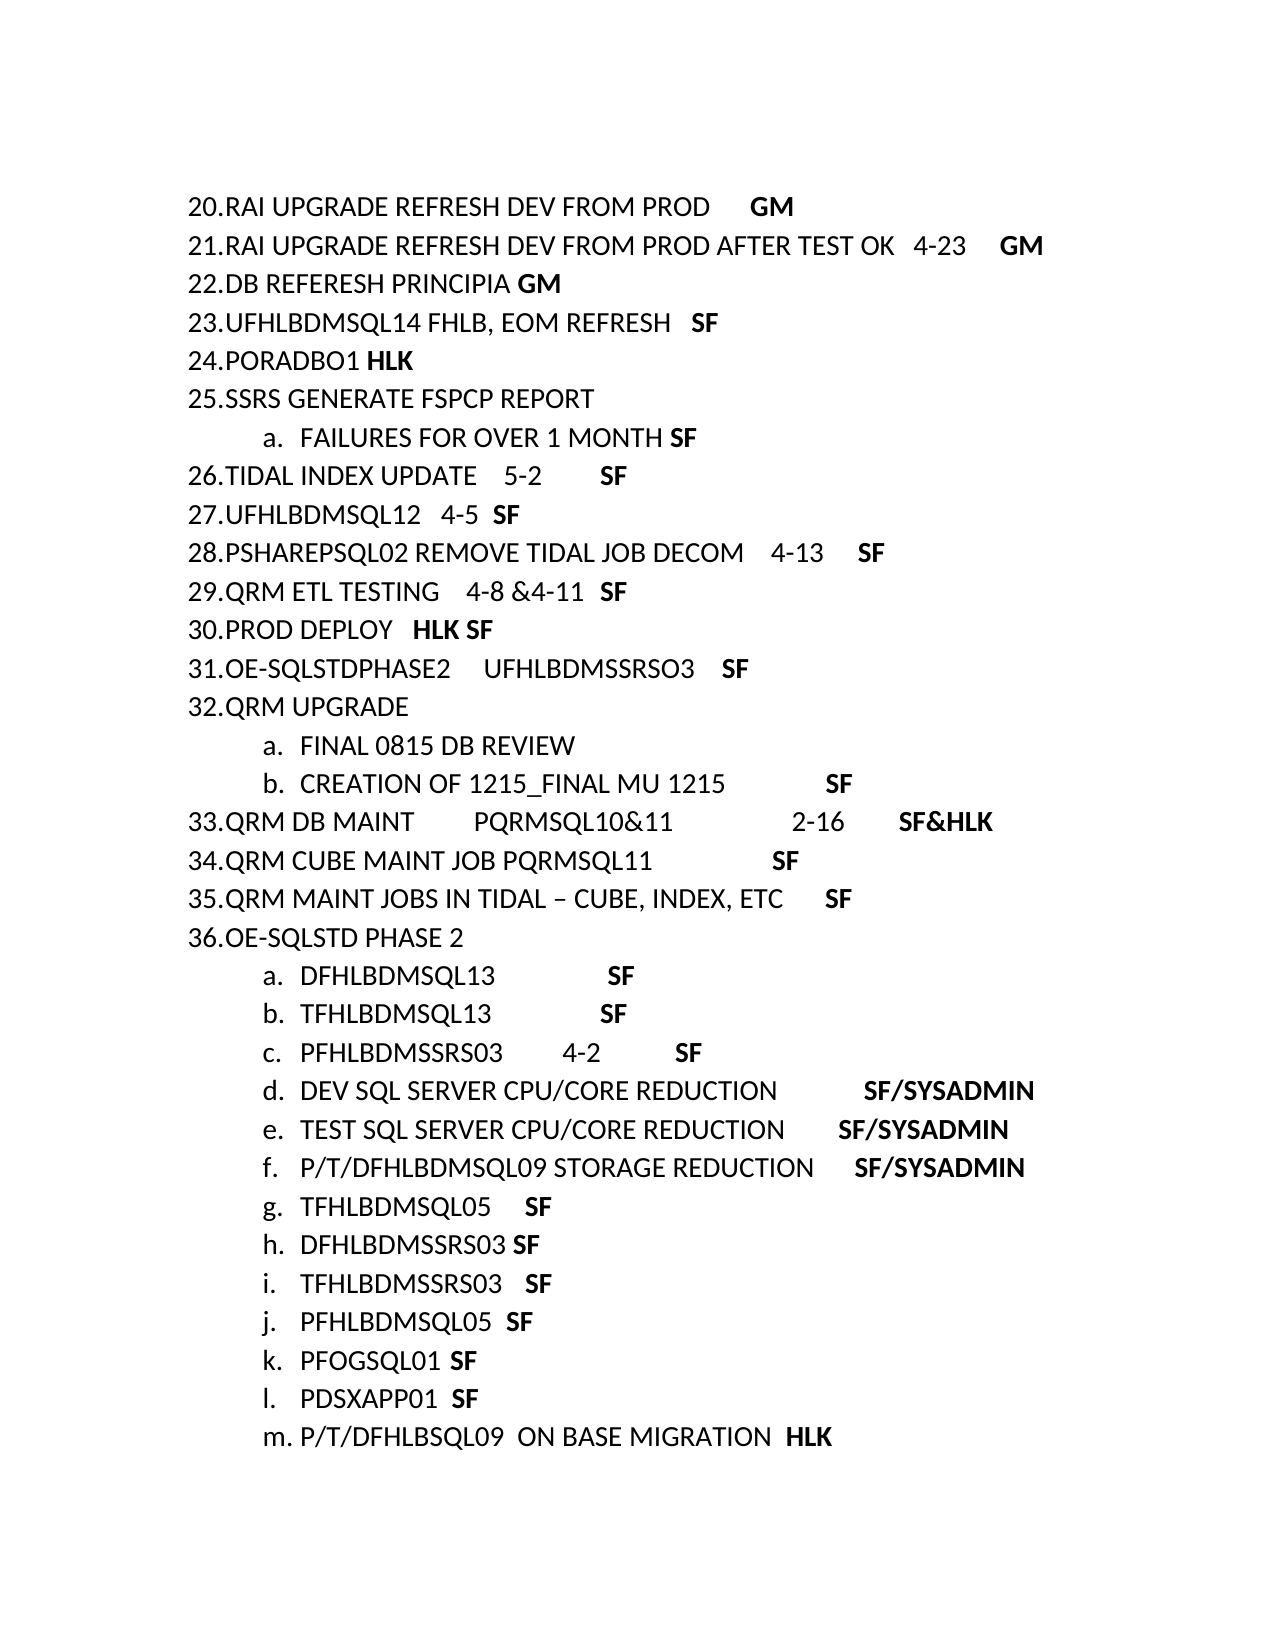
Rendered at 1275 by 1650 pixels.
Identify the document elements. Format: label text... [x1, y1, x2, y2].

list RAI UPGRADE REFRESH DEV FROM PROD AFTER TEST OK 4-23 GM [187, 227, 1125, 262]
list PDSXAPP01 SF [262, 1380, 1125, 1416]
list PSHAREPSQL02 REMOVE TIDAL JOB DECOM 4-13 SF [187, 534, 1125, 570]
list PROD DEPLOY HLK SF [187, 611, 1125, 647]
list PFHLBDMSQL05 SF [262, 1303, 1125, 1339]
list TFHLBDMSQL05 SF [262, 1188, 1125, 1223]
list SSRS GENERATE FSPCP REPORT [187, 381, 1125, 416]
list DFHLBDMSQL13 SF [262, 957, 1125, 993]
list QRM DB MAINT PQRMSQL10&11 2-16 SF&HLK [187, 803, 1125, 839]
list QRM MAINT JOBS IN TIDAL – CUBE, INDEX, ETC SF [187, 880, 1125, 916]
list OE-SQLSTDPHASE2 UFHLBDMSSRSO3 SF [187, 650, 1125, 685]
list DFHLBDMSSRS03 SF [262, 1226, 1125, 1262]
list TFHLBDMSQL13 SF [262, 996, 1125, 1031]
list QRM ETL TESTING 4-8 &4-11 SF [187, 573, 1125, 608]
list DB REFERESH PRINCIPIA GM [187, 265, 1125, 301]
list PORADBO1 HLK [187, 342, 1125, 378]
list DEV SQL SERVER CPU/CORE REDUCTION SF/SYSADMIN [262, 1072, 1125, 1108]
list P/T/DFHLBDMSQL09 STORAGE REDUCTION SF/SYSADMIN [262, 1149, 1125, 1185]
list QRM UPGRADE [187, 688, 1125, 724]
list TFHLBDMSSRS03 SF [262, 1265, 1125, 1300]
list OE-SQLSTD PHASE 2 [187, 919, 1125, 954]
list TIDAL INDEX UPDATE 5-2 SF [187, 457, 1125, 493]
list FINAL 0815 DB REVIEW [262, 727, 1125, 762]
list UFHLBDMSQL12 4-5 SF [187, 496, 1125, 532]
list RAI UPGRADE REFRESH DEV FROM PROD GM [187, 188, 1125, 224]
list PFOGSQL01 SF [262, 1342, 1125, 1377]
list QRM CUBE MAINT JOB PQRMSQL11 SF [187, 842, 1125, 877]
list CREATION OF 1215_FINAL MU 1215 SF [262, 765, 1125, 801]
list FAILURES FOR OVER 1 MONTH SF [262, 419, 1125, 455]
list UFHLBDMSQL14 FHLB, EOM REFRESH SF [187, 304, 1125, 339]
list TEST SQL SERVER CPU/CORE REDUCTION SF/SYSADMIN [262, 1111, 1125, 1147]
list P/T/DFHLBSQL09 ON BASE MIGRATION HLK [262, 1418, 1125, 1454]
list PFHLBDMSSRS03 4-2 SF [262, 1034, 1125, 1070]
